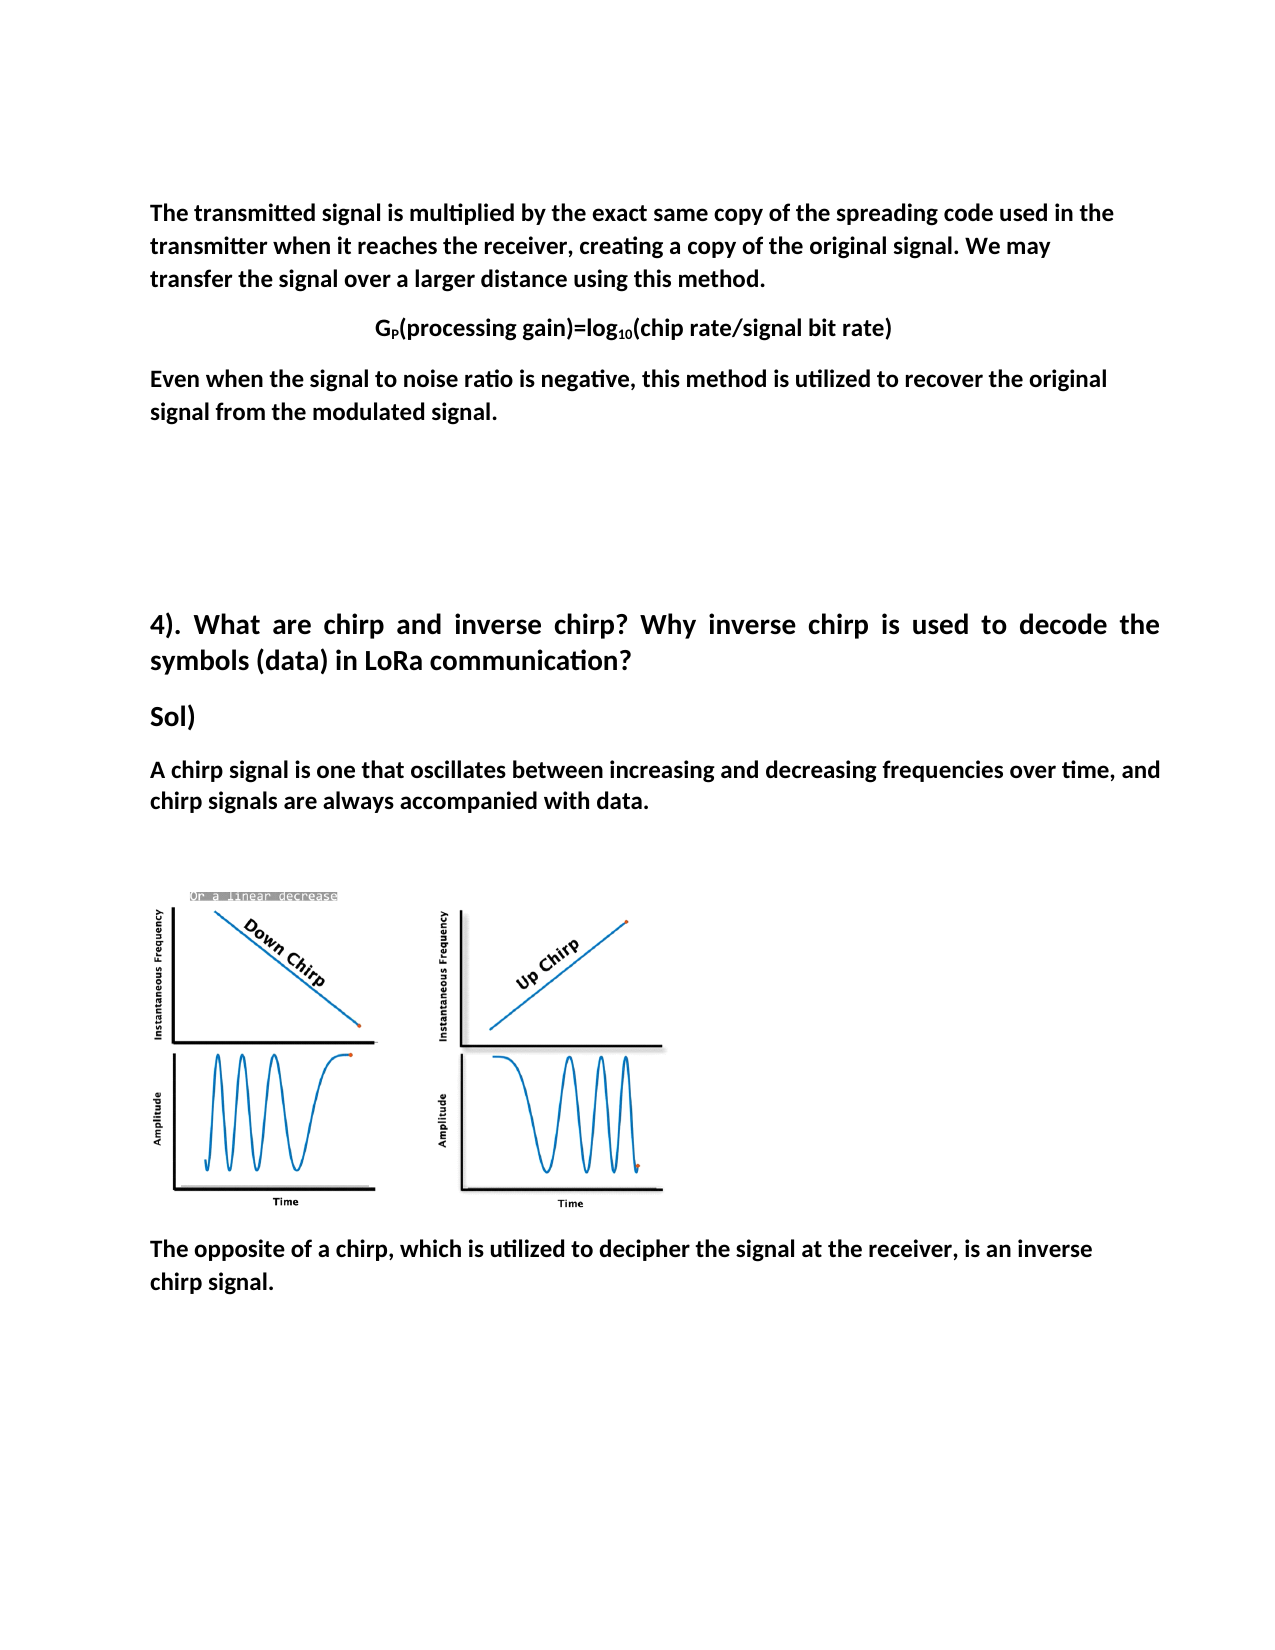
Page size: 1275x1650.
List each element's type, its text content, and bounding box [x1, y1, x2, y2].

text Even when the signal to noise ratio is negative, this method is utilized to recover the original signal from the modulated signal. [150, 364, 1125, 427]
text Sol) [150, 698, 1162, 734]
picture [150, 892, 696, 1213]
text A chirp signal is one that oscillates between increasing and decreasing frequencies over time, and chirp signals are always accompanied with data. [150, 754, 1162, 816]
text GP(processing gain)=log10(chip rate/signal bit rate) [150, 312, 1162, 343]
text The transmitted signal is multiplied by the exact same copy of the spreading code used in the transmitter when it reaches the receiver, creating a copy of the original signal. We may transfer the signal over a larger distance using this method. [150, 197, 1125, 293]
text 4). What are chirp and inverse chirp? Why inverse chirp is used to decode the symbols (data) in LoRa communication? [150, 606, 1162, 677]
text The opposite of a chirp, which is utilized to decipher the signal at the receiver, is an inverse chirp signal. [150, 1233, 1125, 1297]
